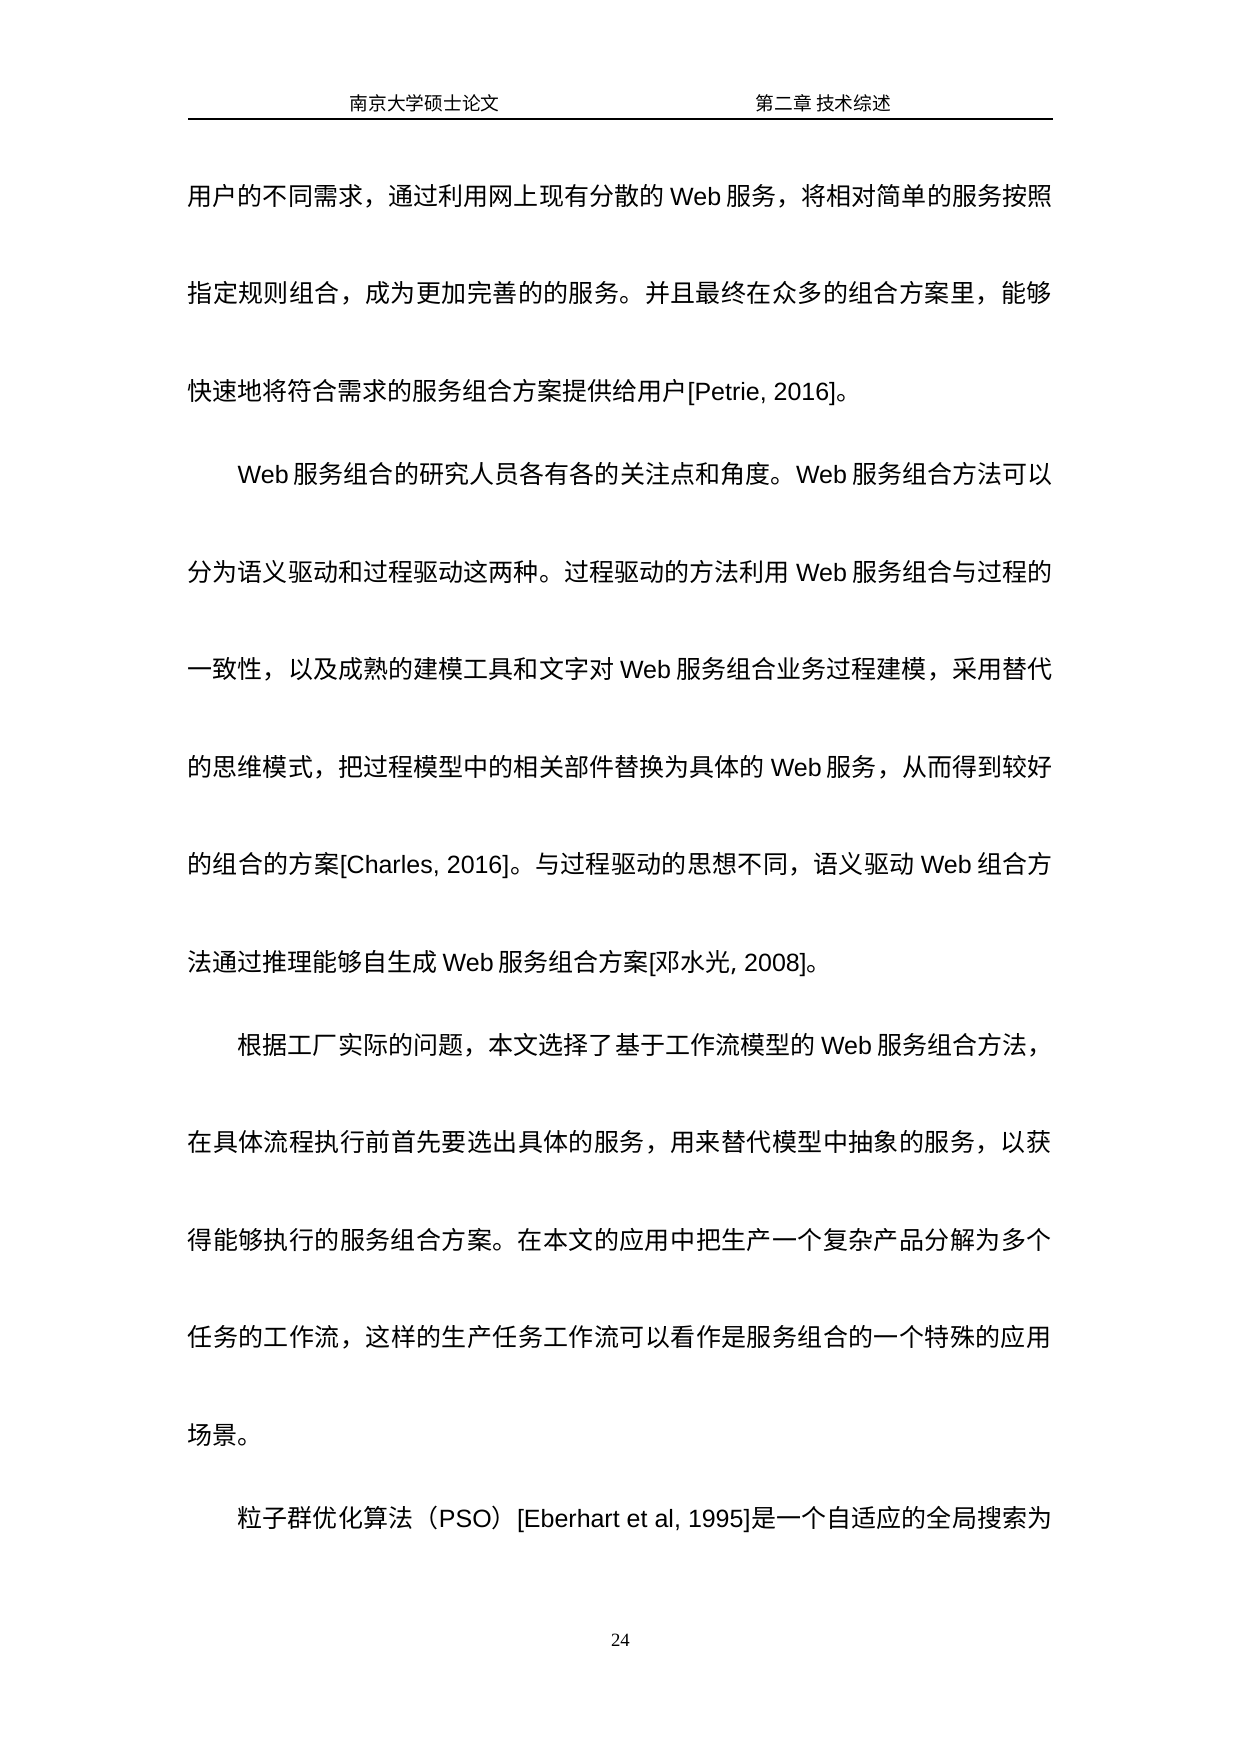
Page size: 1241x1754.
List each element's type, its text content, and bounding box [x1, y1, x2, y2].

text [187, 1484, 1053, 1549]
text Web服务组合的研究人员各有各的关注点和角度。Web服务组合方法可以分为语义驱动和过程驱动这两种。过程驱动的方法利用Web服务组合与过程的一致性，以及成熟的建模工具和文字对Web服务组合业务过程建模，采用替代的思维模式，把过程模型中的相关部件替换为具体的Web服务，从而得到较好的组合的方案[Charles, 2016]。与过程驱动的思想不同，语义驱动Web组合方法通过推理能够自生成Web服务组合方案[邓水光, 2008]。 [187, 440, 1053, 993]
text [187, 162, 1053, 422]
text 根据工厂实际的问题，本文选择了基于工作流模型的Web服务组合方法，在具体流程执行前首先要选出具体的服务，用来替代模型中抽象的服务，以获得能够执行的服务组合方案。在本文的应用中把生产一个复杂产品分解为多个任务的工作流，这样的生产任务工作流可以看作是服务组合的一个特殊的应用场景。 [187, 1011, 1053, 1466]
